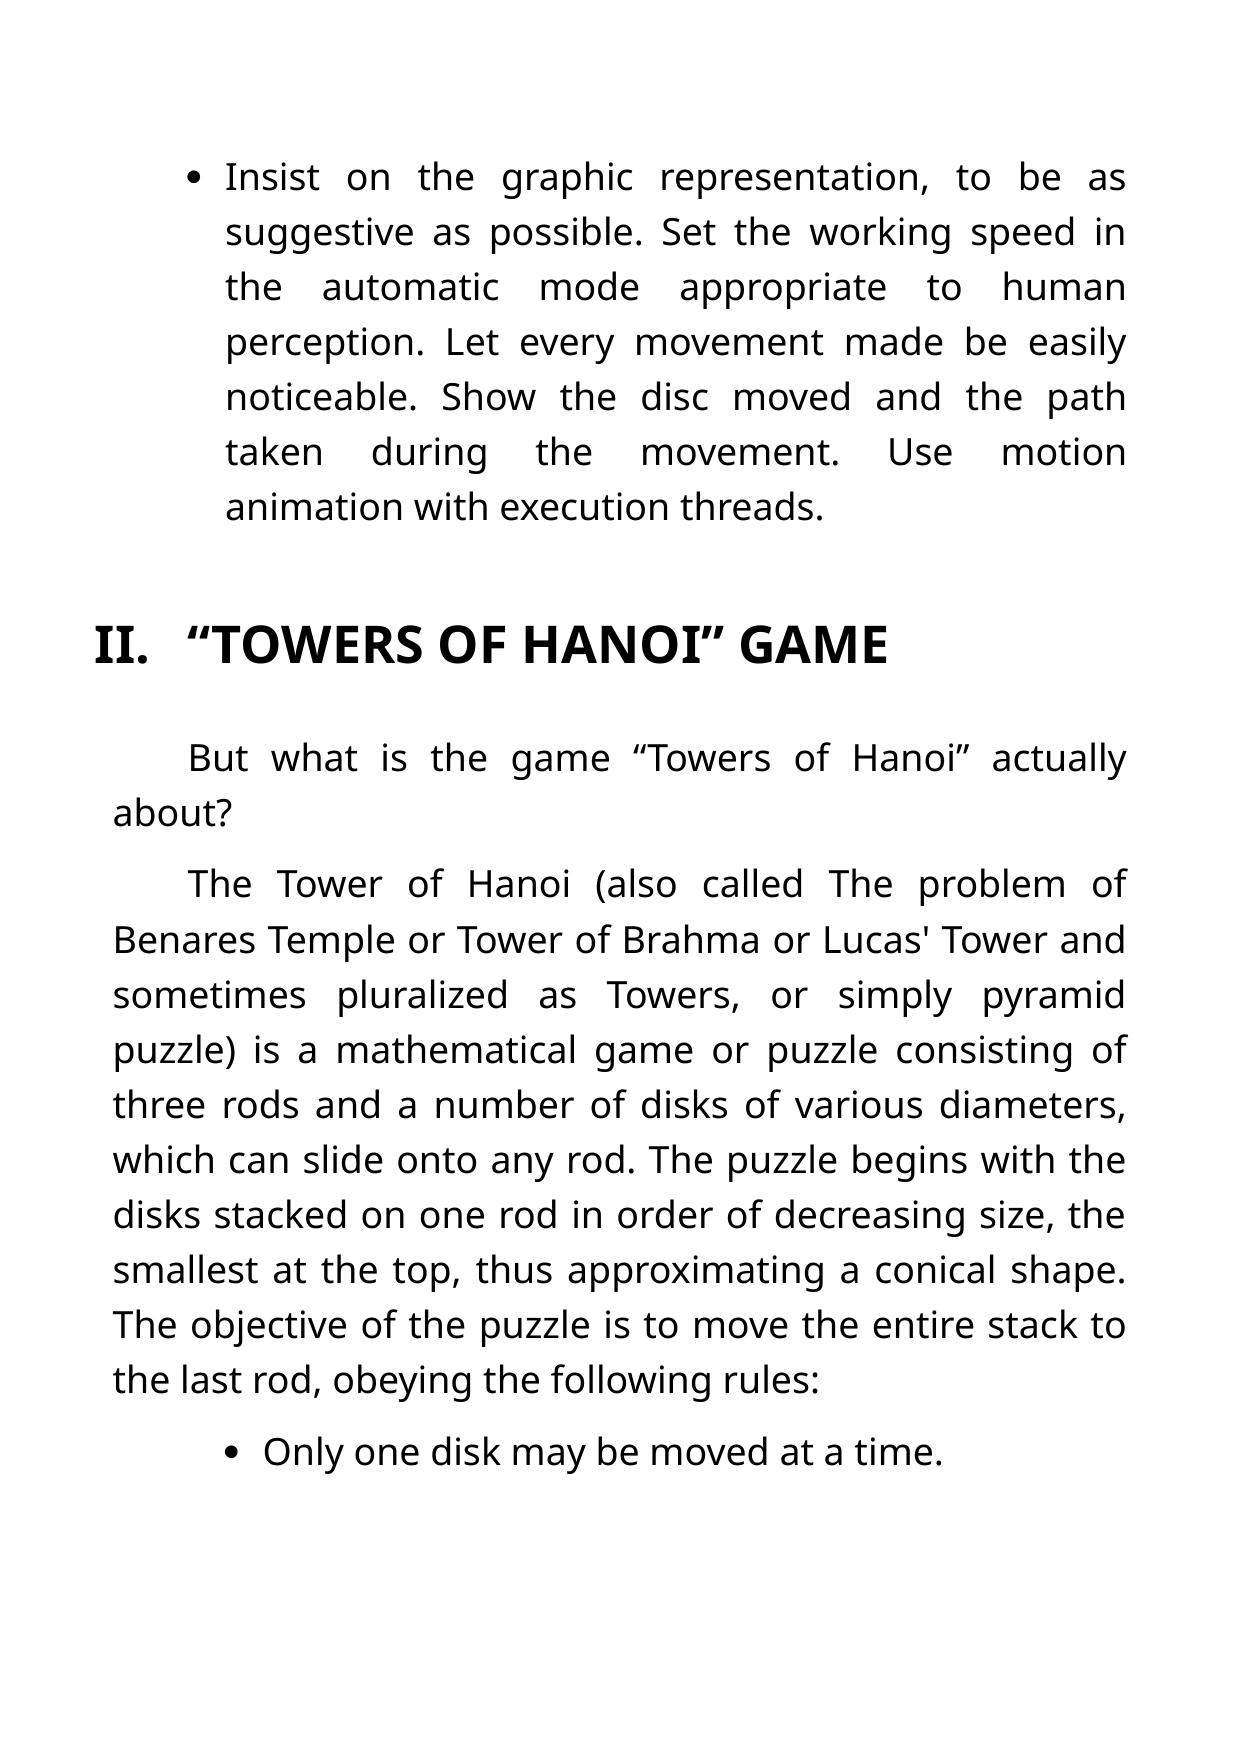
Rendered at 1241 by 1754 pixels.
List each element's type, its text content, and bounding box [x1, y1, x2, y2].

text But what is the game “Towers of Hanoi” actually about? [112, 731, 1128, 837]
subtitle “TOWERS OF HANOI” GAME [150, 607, 1128, 678]
text The Tower of Hanoi (also called The problem of Benares Temple or Tower of Brahma or Lucas' Tower and sometimes pluralized as Towers, or simply pyramid puzzle) is a mathematical game or puzzle consisting of three rods and a number of disks of various diameters, which can slide onto any rod. The puzzle begins with the disks stacked on one rod in order of decreasing size, the smallest at the top, thus approximating a conical shape. The objective of the puzzle is to move the entire stack to the last rod, obeying the following rules: [112, 858, 1128, 1405]
list Only one disk may be moved at a time. [225, 1426, 1128, 1477]
list Insist on the graphic representation, to be as suggestive as possible. Set the working speed in the automatic mode appropriate to human perception. Let every movement made be easily noticeable. Show the disc moved and the path taken during the movement. Use motion animation with execution threads. [187, 150, 1128, 532]
